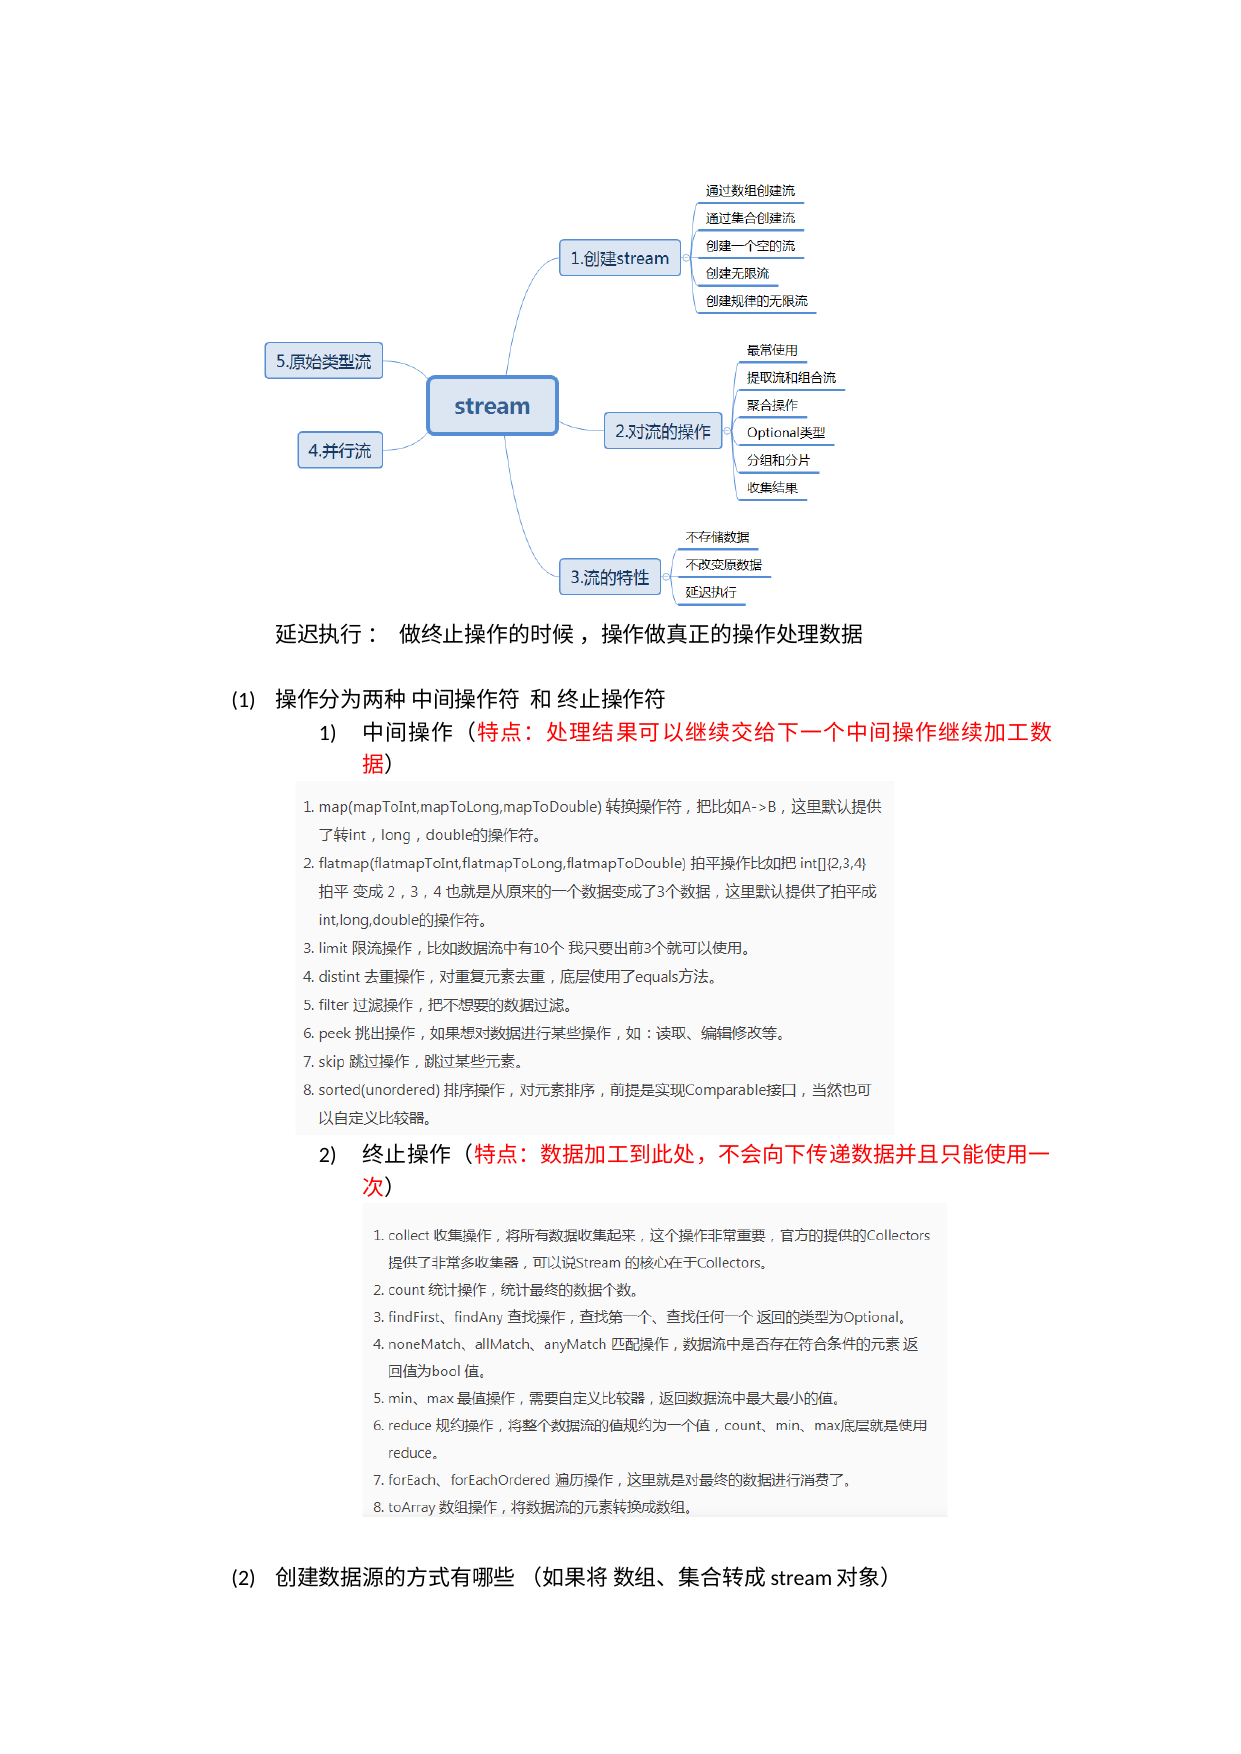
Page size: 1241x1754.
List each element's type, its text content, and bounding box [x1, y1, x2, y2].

list 操作分为两种 中间操作符 和 终止操作符 [231, 682, 1053, 714]
picture [256, 170, 851, 609]
list 中间操作（特点：处理结果可以继续交给下一个中间操作继续加工数据） [319, 714, 1053, 779]
list 延迟执行 ： 做终止操作的时候 ，操作做真正的操作处理数据 [231, 617, 1053, 649]
picture [295, 781, 895, 1135]
list 终止操作（特点：数据加工到此处，不会向下传递数据并且只能使用一次） [319, 1137, 1053, 1202]
picture [362, 1202, 948, 1525]
list 创建数据源的方式有哪些 （如果将 数组、集合转成stream对象） [231, 1559, 1053, 1592]
